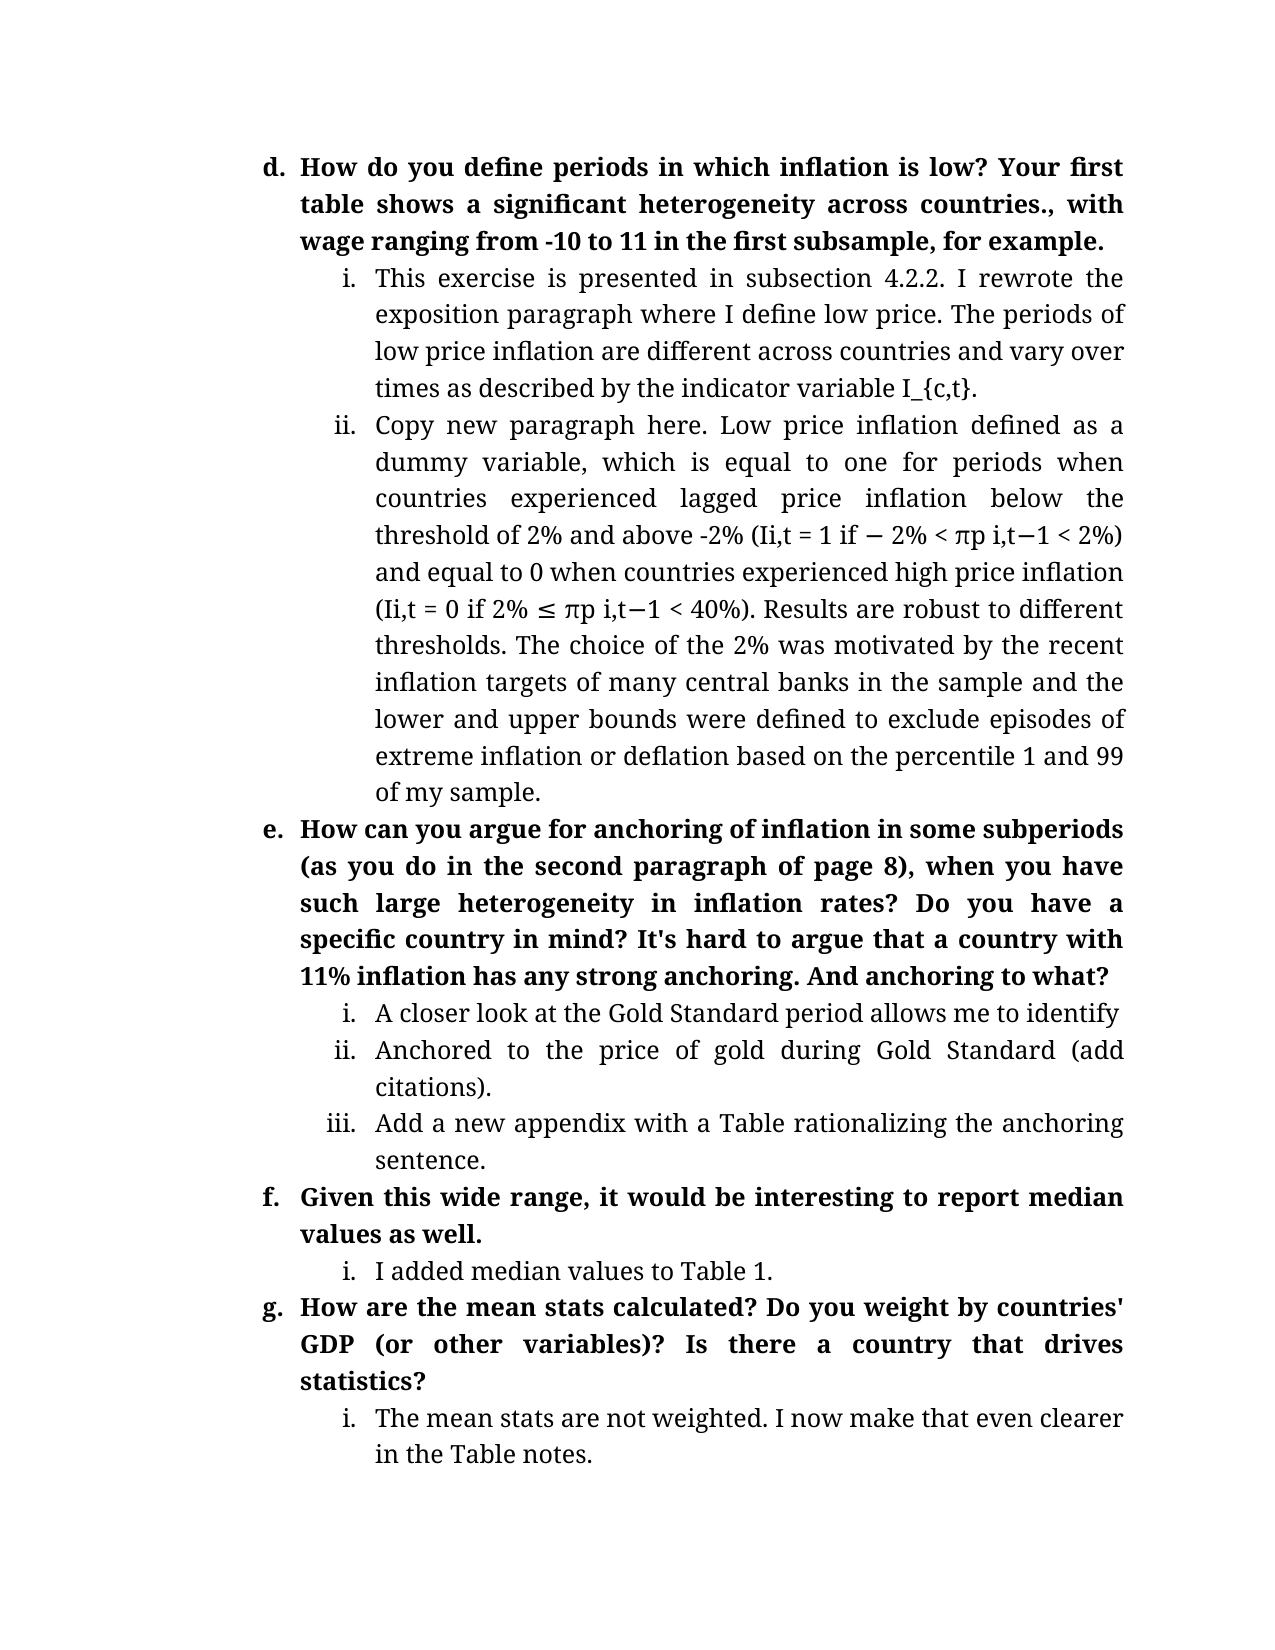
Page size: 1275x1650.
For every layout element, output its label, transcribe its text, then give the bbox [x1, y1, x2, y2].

list I added median values to Table 1. [356, 1253, 1125, 1287]
list A closer look at the Gold Standard period allows me to identify [356, 996, 1125, 1030]
list How are the mean stats calculated? Do you weight by countries' GDP (or other variables)? Is there a country that drives statistics? [262, 1290, 1125, 1397]
list Anchored to the price of gold during Gold Standard (add citations). [356, 1032, 1125, 1103]
list Given this wide range, it would be interesting to report median values as well. [262, 1179, 1125, 1250]
list Copy new paragraph here. Low price inflation defined as a dummy variable, which is equal to one for periods when countries experienced lagged price inflation below the threshold of 2% and above -2% (Ii,t = 1 if − 2% < πp i,t−1 < 2%) and equal to 0 when countries experienced high price inflation (Ii,t = 0 if 2% ≤ πp i,t−1 < 40%). Results are robust to different thresholds. The choice of the 2% was motivated by the recent inflation targets of many central banks in the sample and the lower and upper bounds were defined to exclude episodes of extreme inflation or deflation based on the percentile 1 and 99 of my sample. [356, 407, 1125, 809]
list How do you define periods in which inflation is low? Your first table shows a significant heterogeneity across countries., with wage ranging from -10 to 11 in the first subsample, for example. [262, 150, 1125, 258]
list How can you argue for anchoring of inflation in some subperiods (as you do in the second paragraph of page 8), when you have such large heterogeneity in inflation rates? Do you have a specific country in mind? It's hard to argue that a country with 11% inflation has any strong anchoring. And anchoring to what? [262, 812, 1125, 993]
list Add a new appendix with a Table rationalizing the anchoring sentence. [356, 1106, 1125, 1177]
list This exercise is presented in subsection 4.2.2. I rewrote the exposition paragraph where I define low price. The periods of low price inflation are different across countries and vary over times as described by the indicator variable I_{c,t}. [356, 260, 1125, 405]
list The mean stats are not weighted. I now make that even clearer in the Table notes. [356, 1400, 1125, 1471]
